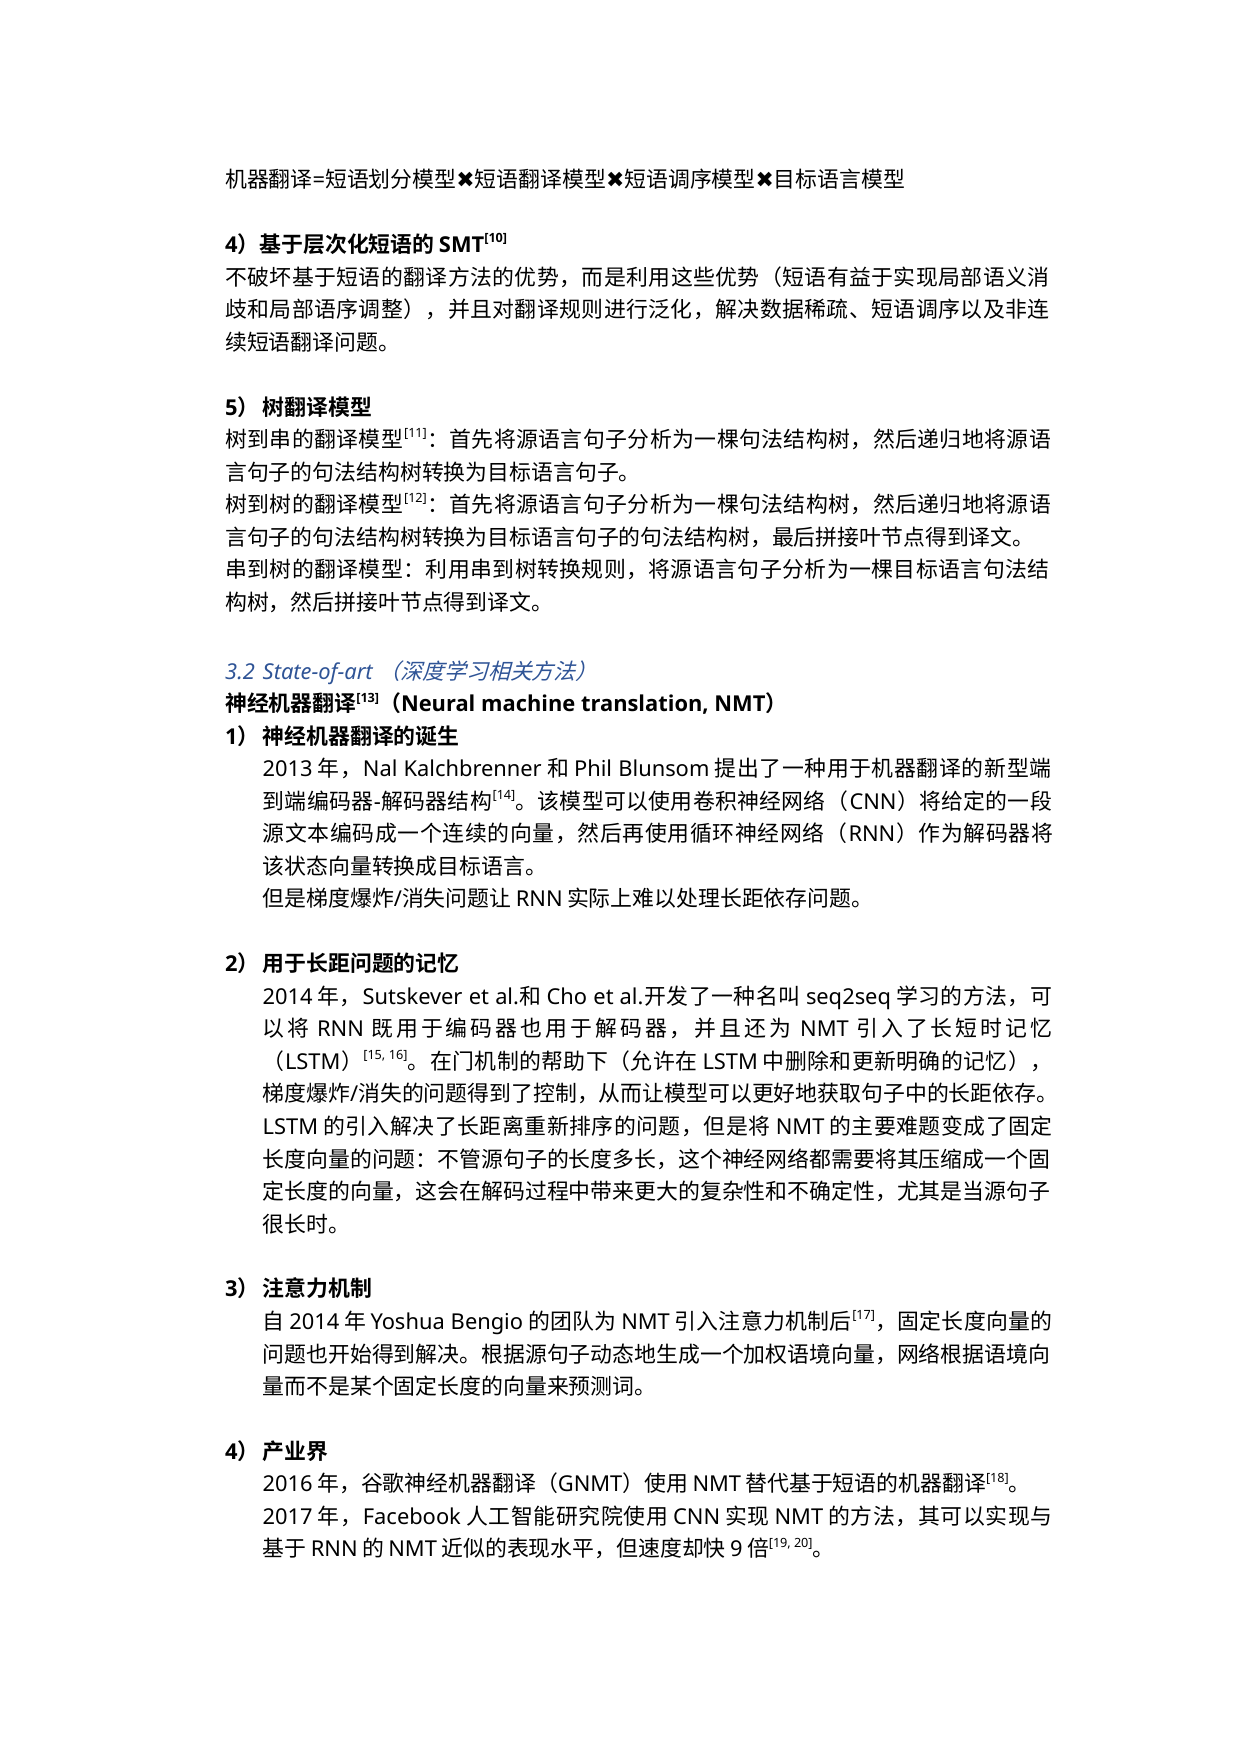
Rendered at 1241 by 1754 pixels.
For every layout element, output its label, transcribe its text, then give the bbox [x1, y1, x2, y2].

list LSTM的引入解决了长距离重新排序的问题，但是将NMT的主要难题变成了固定长度向量的问题：不管源句子的长度多长，这个神经网络都需要将其压缩成一个固定长度的向量，这会在解码过程中带来更大的复杂性和不确定性，尤其是当源句子很长时。 [262, 1109, 1053, 1239]
list 自2014年Yoshua Bengio的团队为NMT引入注意力机制后[17]，固定长度向量的问题也开始得到解决。根据源句子动态地生成一个加权语境向量，网络根据语境向量而不是某个固定长度的向量来预测词。 [262, 1304, 1053, 1401]
text 4）基于层次化短语的SMT[10] [187, 227, 1053, 259]
list 2016年，谷歌神经机器翻译（GNMT）使用NMT替代基于短语的机器翻译[18]。 [262, 1466, 1053, 1499]
list 2014年，Sutskever et al.和Cho et al.开发了一种名叫seq2seq学习的方法，可以将RNN既用于编码器也用于解码器，并且还为NMT引入了长短时记忆（LSTM）[15, 16]。在门机制的帮助下（允许在LSTM中删除和更新明确的记忆），梯度爆炸/消失的问题得到了控制，从而让模型可以更好地获取句子中的长距依存。 [262, 979, 1053, 1109]
list 产业界 [225, 1434, 1053, 1466]
list 2017年，Facebook人工智能研究院使用CNN实现NMT的方法，其可以实现与基于RNN的NMT近似的表现水平，但速度却快9倍[19, 20]。 [262, 1499, 1053, 1564]
list 用于长距问题的记忆 [225, 946, 1053, 979]
text 串到树的翻译模型：利用串到树转换规则，将源语言句子分析为一棵目标语言句法结构树，然后拼接叶节点得到译文。 [225, 552, 1053, 617]
list 神经机器翻译的诞生 [225, 719, 1053, 751]
text 不破坏基于短语的翻译方法的优势，而是利用这些优势（短语有益于实现局部语义消歧和局部语序调整），并且对翻译规则进行泛化，解决数据稀疏、短语调序以及非连续短语翻译问题。 [225, 259, 1053, 357]
text 神经机器翻译[13]（Neural machine translation, NMT） [187, 686, 1053, 719]
text 树到树的翻译模型[12]：首先将源语言句子分析为一棵句法结构树，然后递归地将源语言句子的句法结构树转换为目标语言句子的句法结构树，最后拼接叶节点得到译文。 [225, 487, 1053, 552]
text 机器翻译=短语划分模型✖️短语翻译模型✖️短语调序模型✖️目标语言模型 [225, 162, 1053, 194]
list 但是梯度爆炸/消失问题让RNN实际上难以处理长距依存问题。 [262, 881, 1053, 914]
text 树到串的翻译模型[11]：首先将源语言句子分析为一棵句法结构树，然后递归地将源语言句子的句法结构树转换为目标语言句子。 [225, 422, 1053, 487]
list 2013年，Nal Kalchbrenner和Phil Blunsom提出了一种用于机器翻译的新型端到端编码器-解码器结构[14]。该模型可以使用卷积神经网络（CNN）将给定的一段源文本编码成一个连续的向量，然后再使用循环神经网络（RNN）作为解码器将该状态向量转换成目标语言。 [262, 751, 1053, 881]
subtitle State-of-art （深度学习相关方法） [225, 654, 1053, 686]
list 注意力机制 [225, 1271, 1053, 1304]
list 树翻译模型 [225, 389, 1053, 422]
